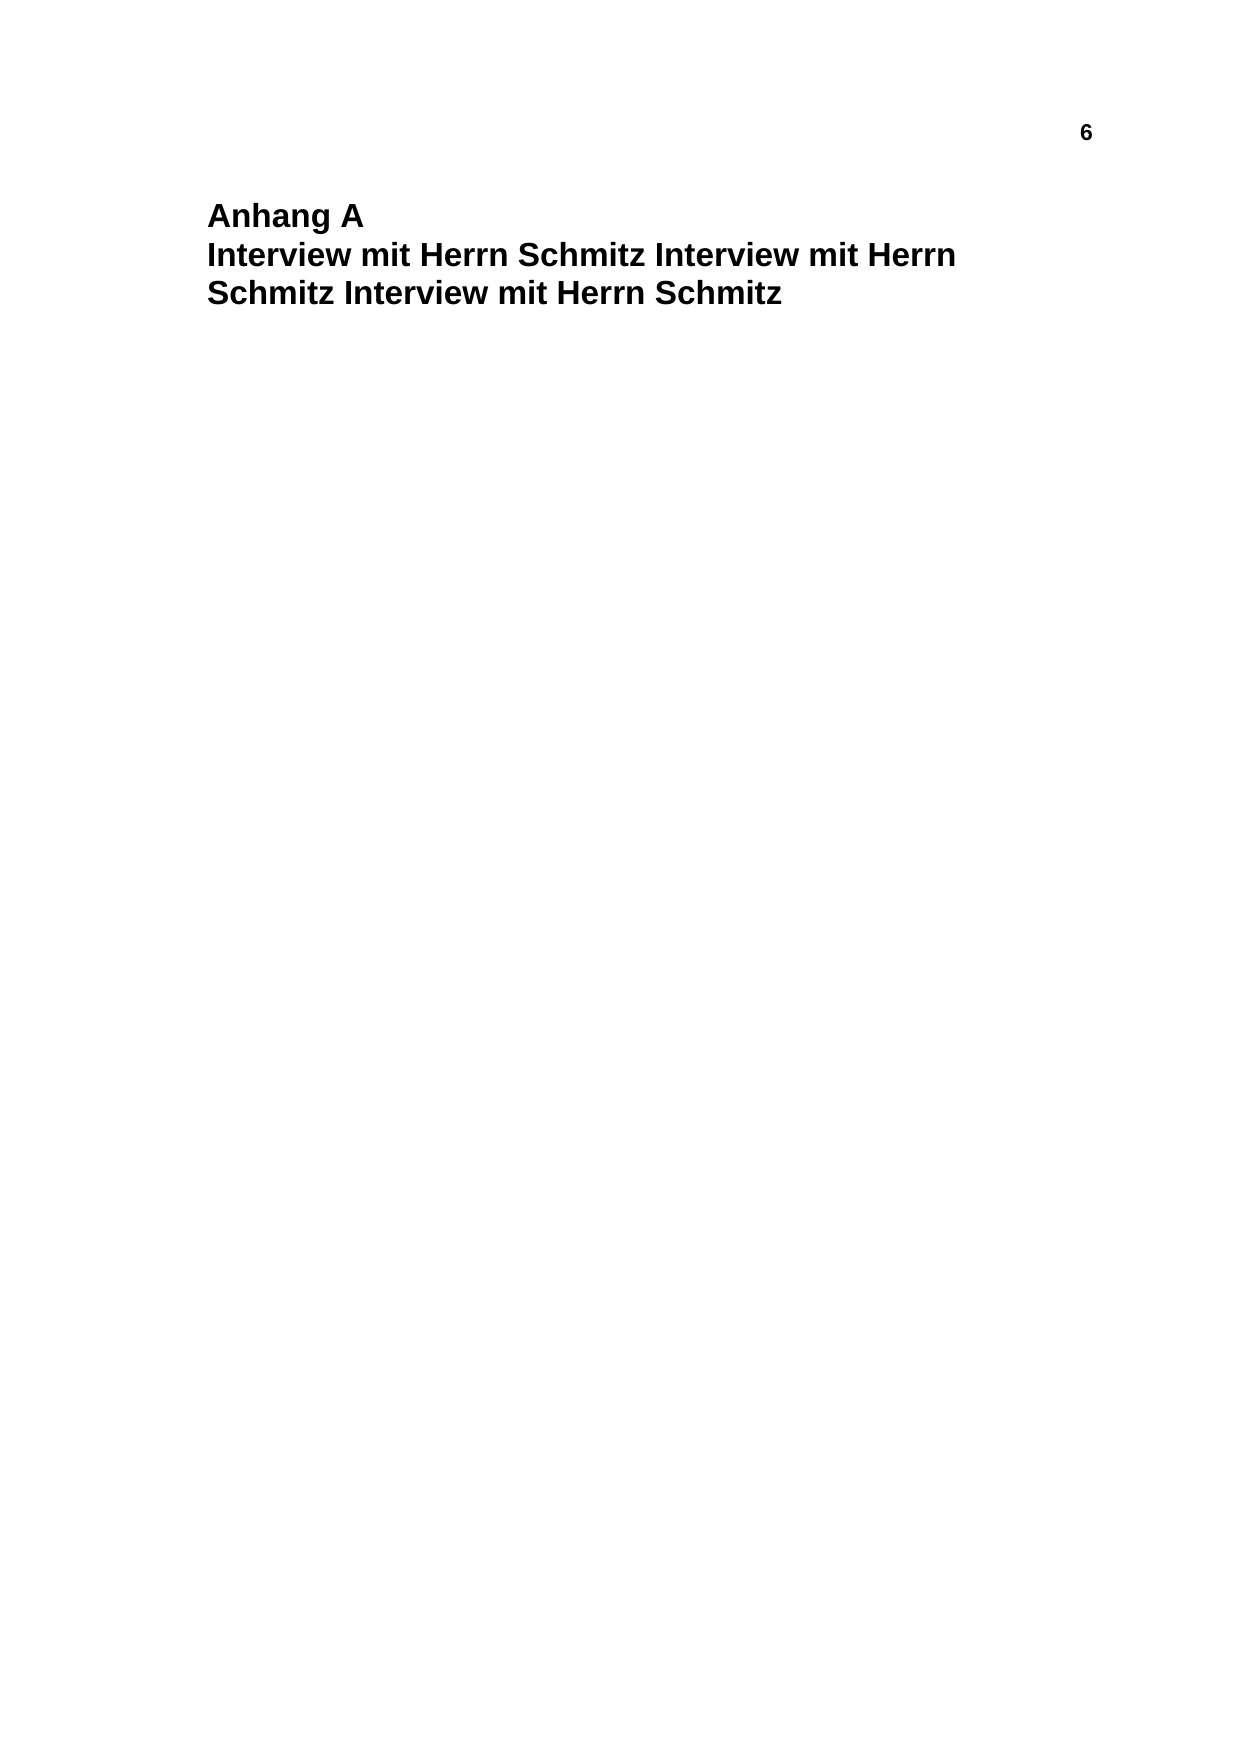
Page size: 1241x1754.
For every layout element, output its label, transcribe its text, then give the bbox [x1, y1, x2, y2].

text Anhang A Interview mit Herrn Schmitz Interview mit Herrn Schmitz Interview mit Herrn Schmitz [207, 196, 1092, 312]
